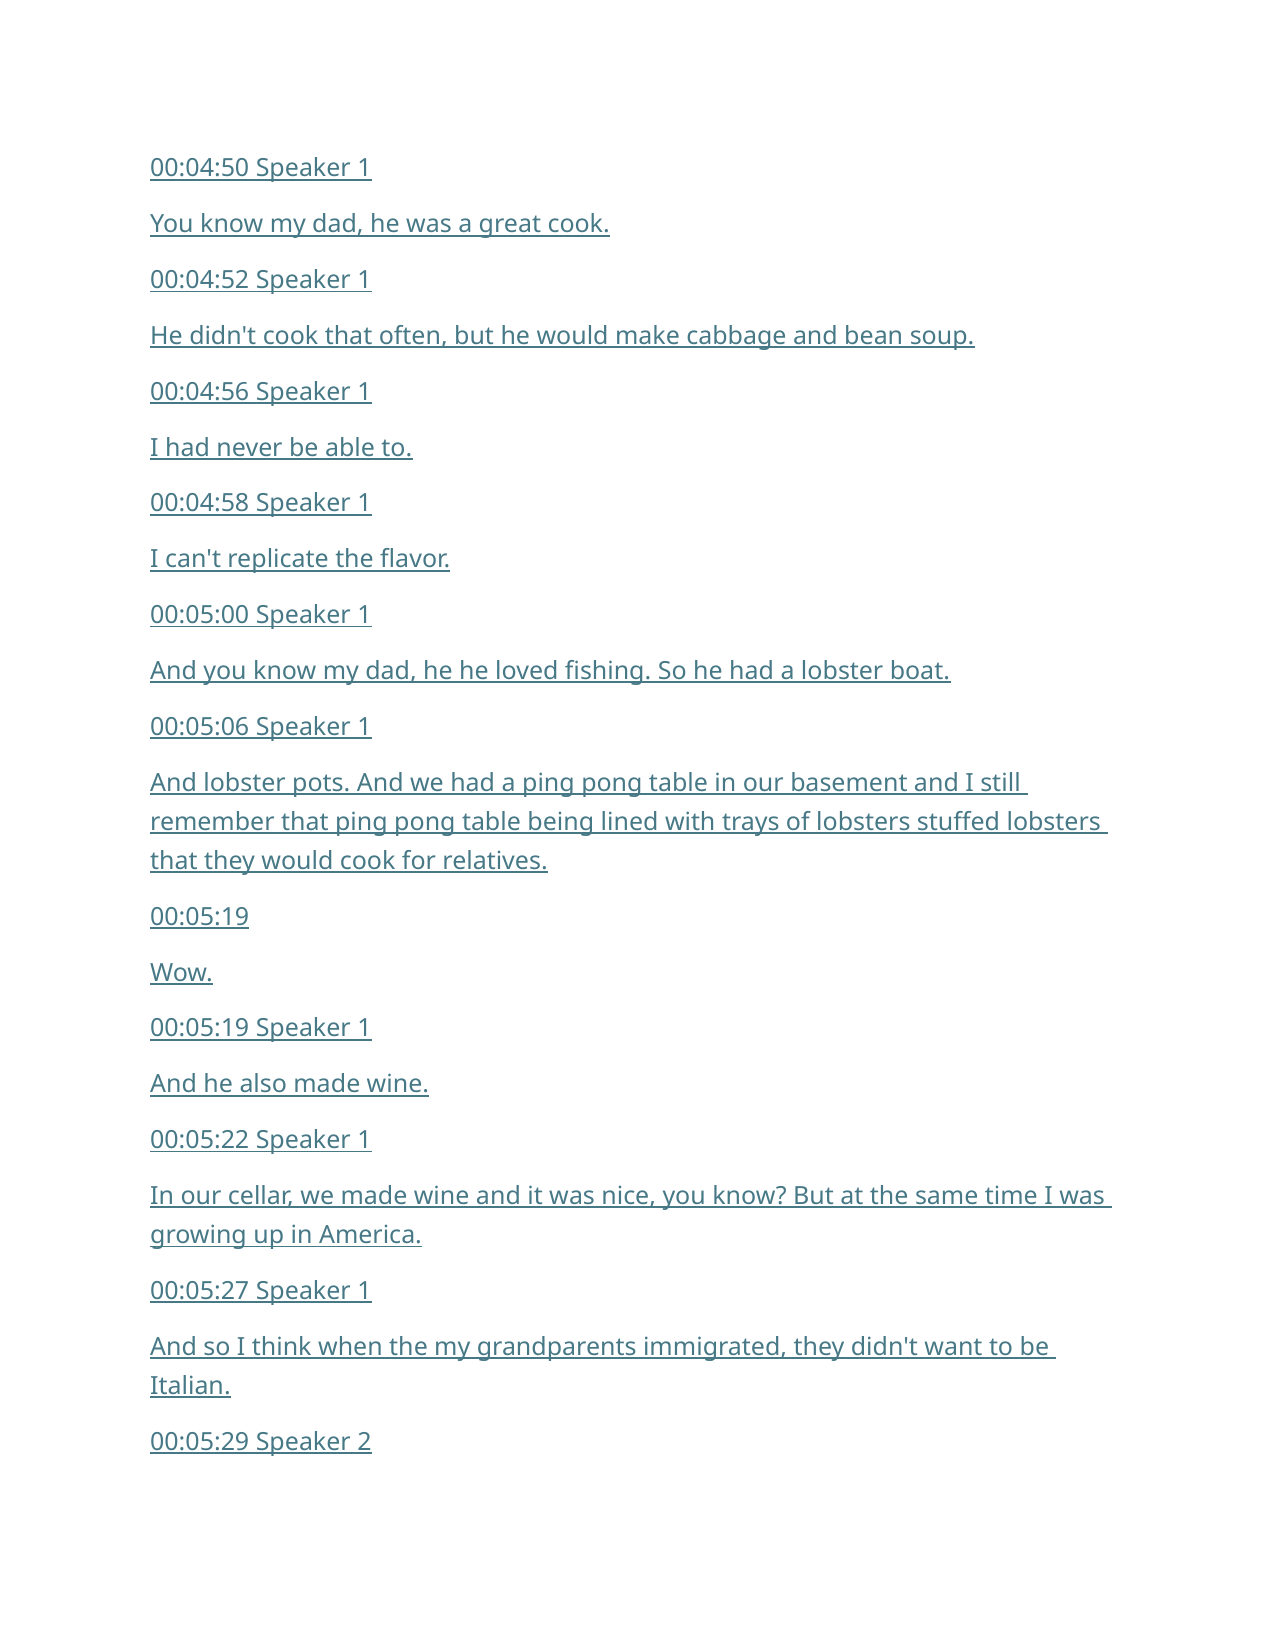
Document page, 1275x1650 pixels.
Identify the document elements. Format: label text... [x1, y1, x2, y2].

text 00:04:50 Speaker 1 [150, 150, 1125, 184]
text You know my dad, he was a great cook. [150, 206, 1125, 240]
text And you know my dad, he he loved fishing. So he had a lobster boat. [150, 652, 1125, 687]
text 00:05:19 Speaker 1 [150, 1010, 1125, 1044]
text And lobster pots. And we had a ping pong table in our basement and I still remember that ping pong table being lined with trays of lobsters stuffed lobsters that they would cook for relatives. [150, 764, 1125, 877]
text 00:04:52 Speaker 1 [150, 262, 1125, 296]
text 00:05:00 Speaker 1 [150, 597, 1125, 631]
text I had never be able to. [150, 429, 1125, 463]
text Wow. [150, 954, 1125, 988]
text I can't replicate the flavor. [150, 541, 1125, 575]
text 00:04:58 Speaker 1 [150, 485, 1125, 519]
text 00:05:29 Speaker 2 [150, 1423, 1125, 1457]
text 00:05:19 [150, 898, 1125, 932]
text And so I think when the my grandparents immigrated, they didn't want to be Italian. [150, 1328, 1125, 1402]
text And he also made wine. [150, 1066, 1125, 1100]
text 00:05:27 Speaker 1 [150, 1272, 1125, 1307]
text 00:05:06 Speaker 1 [150, 708, 1125, 742]
text 00:05:22 Speaker 1 [150, 1122, 1125, 1156]
text 00:04:56 Speaker 1 [150, 373, 1125, 407]
text He didn't cook that often, but he would make cabbage and bean soup. [150, 317, 1125, 352]
text In our cellar, we made wine and it was nice, you know? But at the same time I was growing up in America. [150, 1177, 1125, 1251]
